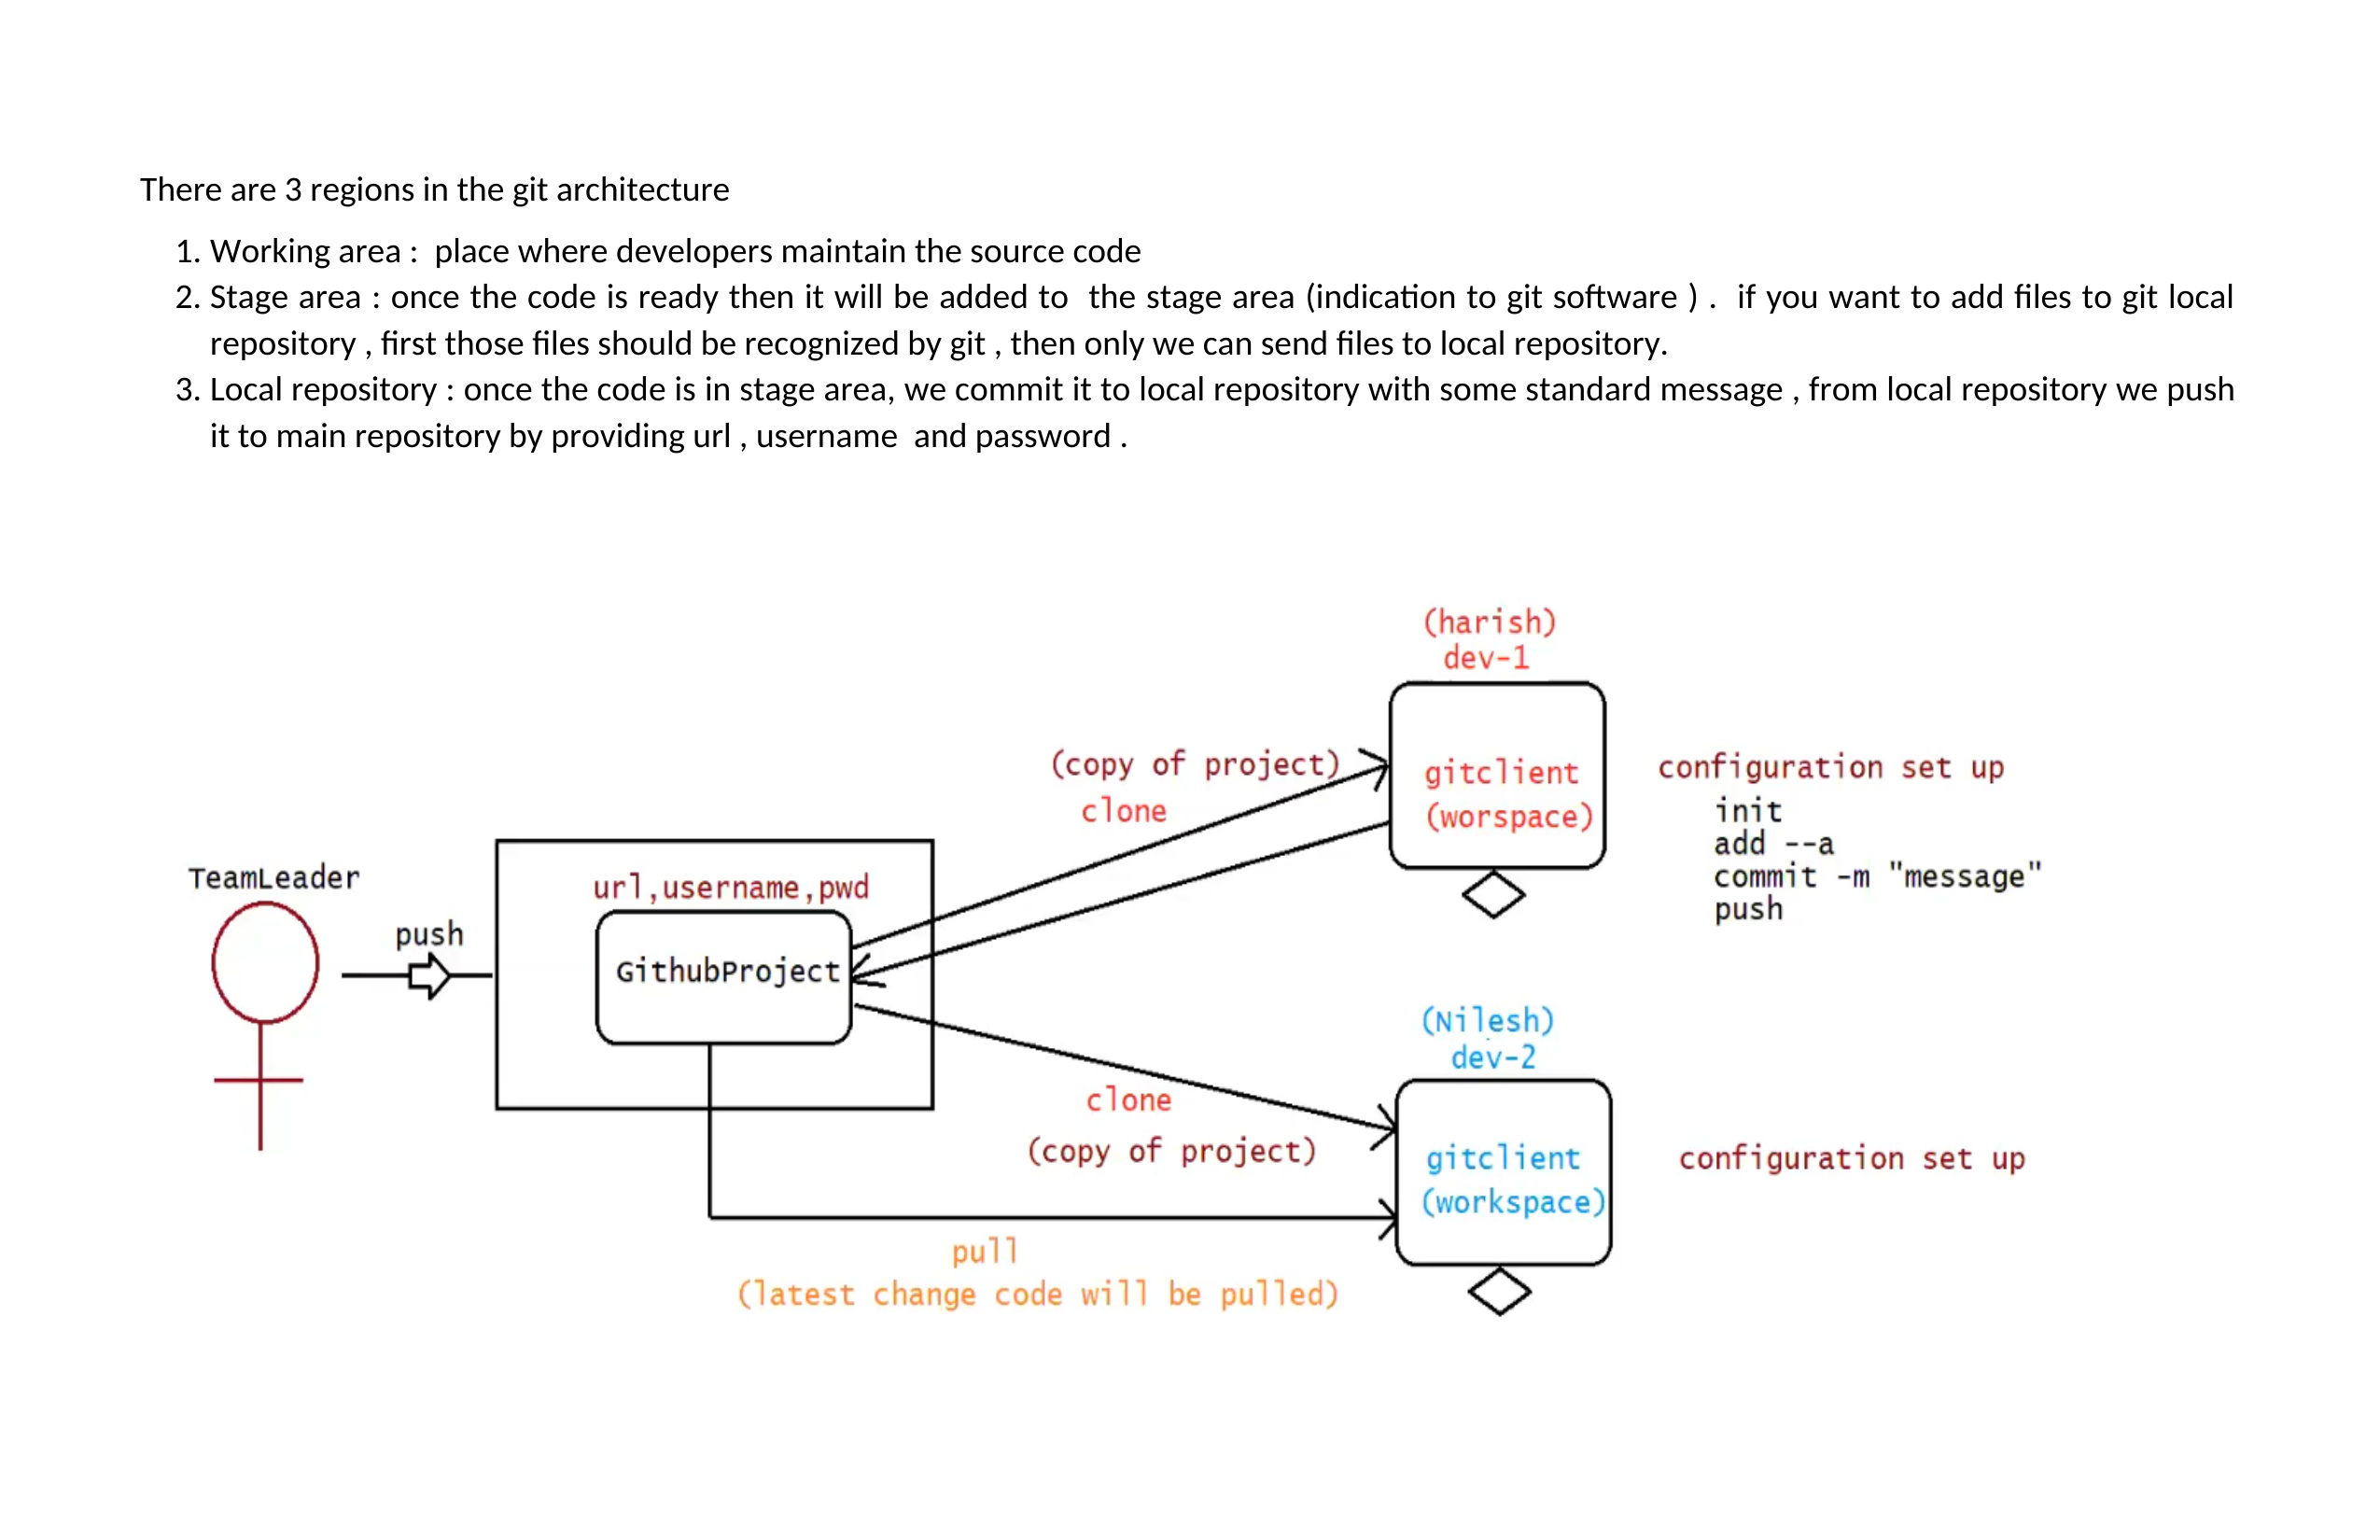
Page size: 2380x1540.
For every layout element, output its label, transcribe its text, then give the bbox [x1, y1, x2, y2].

list Working area : place where developers maintain the source code [175, 229, 2240, 272]
picture [140, 537, 2120, 1351]
list Local repository : once the code is in stage area, we commit it to local repository with some standard message , from local repository we push it to main repository by providing url , username and password . [175, 367, 2240, 455]
list Stage area : once the code is ready then it will be added to the stage area (indication to git software ) . if you want to add files to git local repository , first those files should be recognized by git , then only we can send files to local repository. [175, 274, 2240, 363]
text There are 3 regions in the git architecture [140, 167, 2240, 209]
